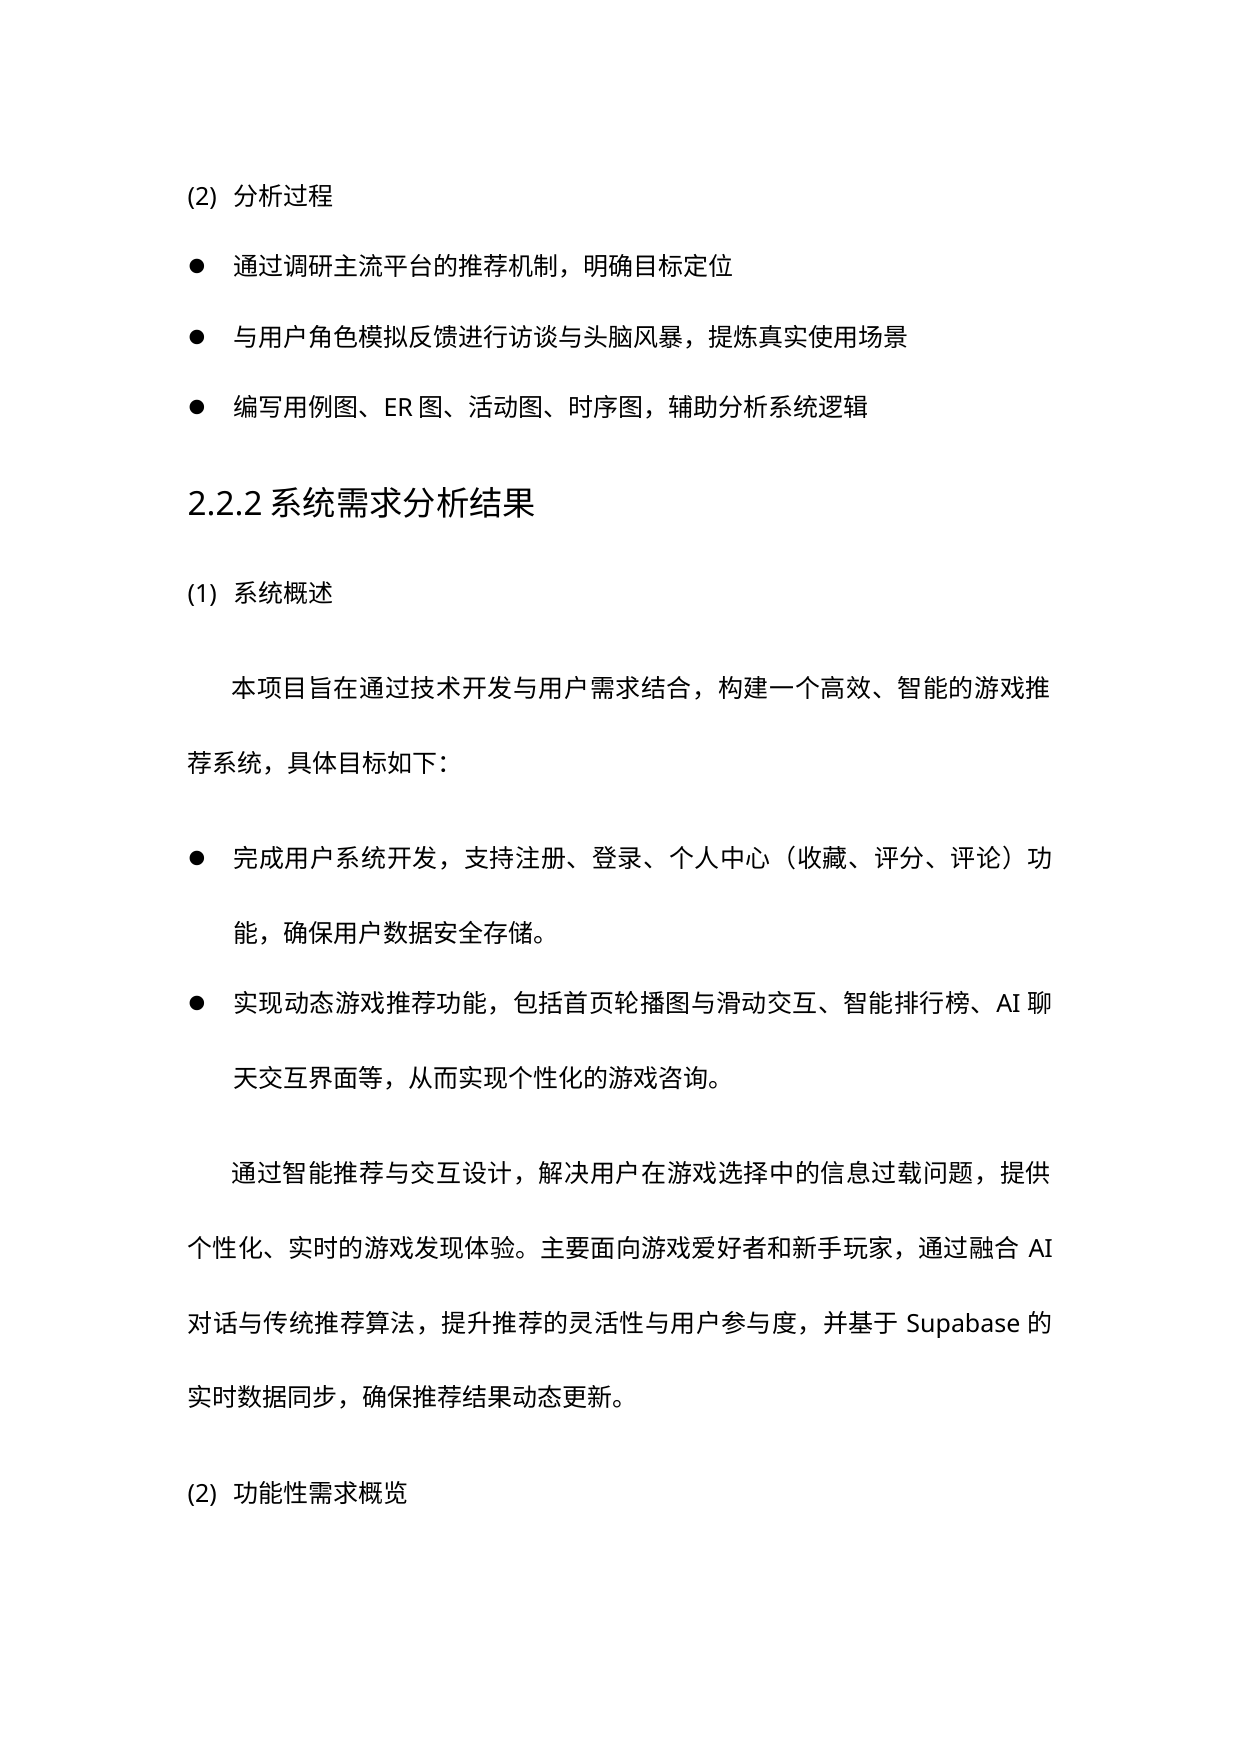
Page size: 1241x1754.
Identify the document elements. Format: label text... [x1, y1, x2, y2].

list 完成用户系统开发，支持注册、登录、个人中心（收藏、评分、评论）功能，确保用户数据安全存储。 [187, 824, 1053, 964]
list 编写用例图、ER图、活动图、时序图，辅助分析系统逻辑 [187, 373, 1053, 438]
text 通过智能推荐与交互设计，解决用户在游戏选择中的信息过载问题，提供个性化、实时的游戏发现体验。主要面向游戏爱好者和新手玩家，通过融合 AI 对话与传统推荐算法，提升推荐的灵活性与用户参与度，并基于 Supabase 的实时数据同步，确保推荐结果动态更新。 [187, 1139, 1053, 1428]
list 分析过程 [187, 162, 1053, 227]
list 功能性需求概览 [187, 1459, 1053, 1524]
list 实现动态游戏推荐功能，包括首页轮播图与滑动交互、智能排行榜、AI 聊天交互界面等，从而实现个性化的游戏咨询。 [187, 969, 1053, 1109]
text 本项目旨在通过技术开发与用户需求结合，构建一个高效、智能的游戏推荐系统，具体目标如下： [187, 654, 1053, 794]
list 与用户角色模拟反馈进行访谈与头脑风暴，提炼真实使用场景 [187, 303, 1053, 368]
subtitle 2.2.2系统需求分析结果 [187, 469, 1053, 534]
list 系统概述 [187, 559, 1053, 624]
list 通过调研主流平台的推荐机制，明确目标定位 [187, 232, 1053, 297]
